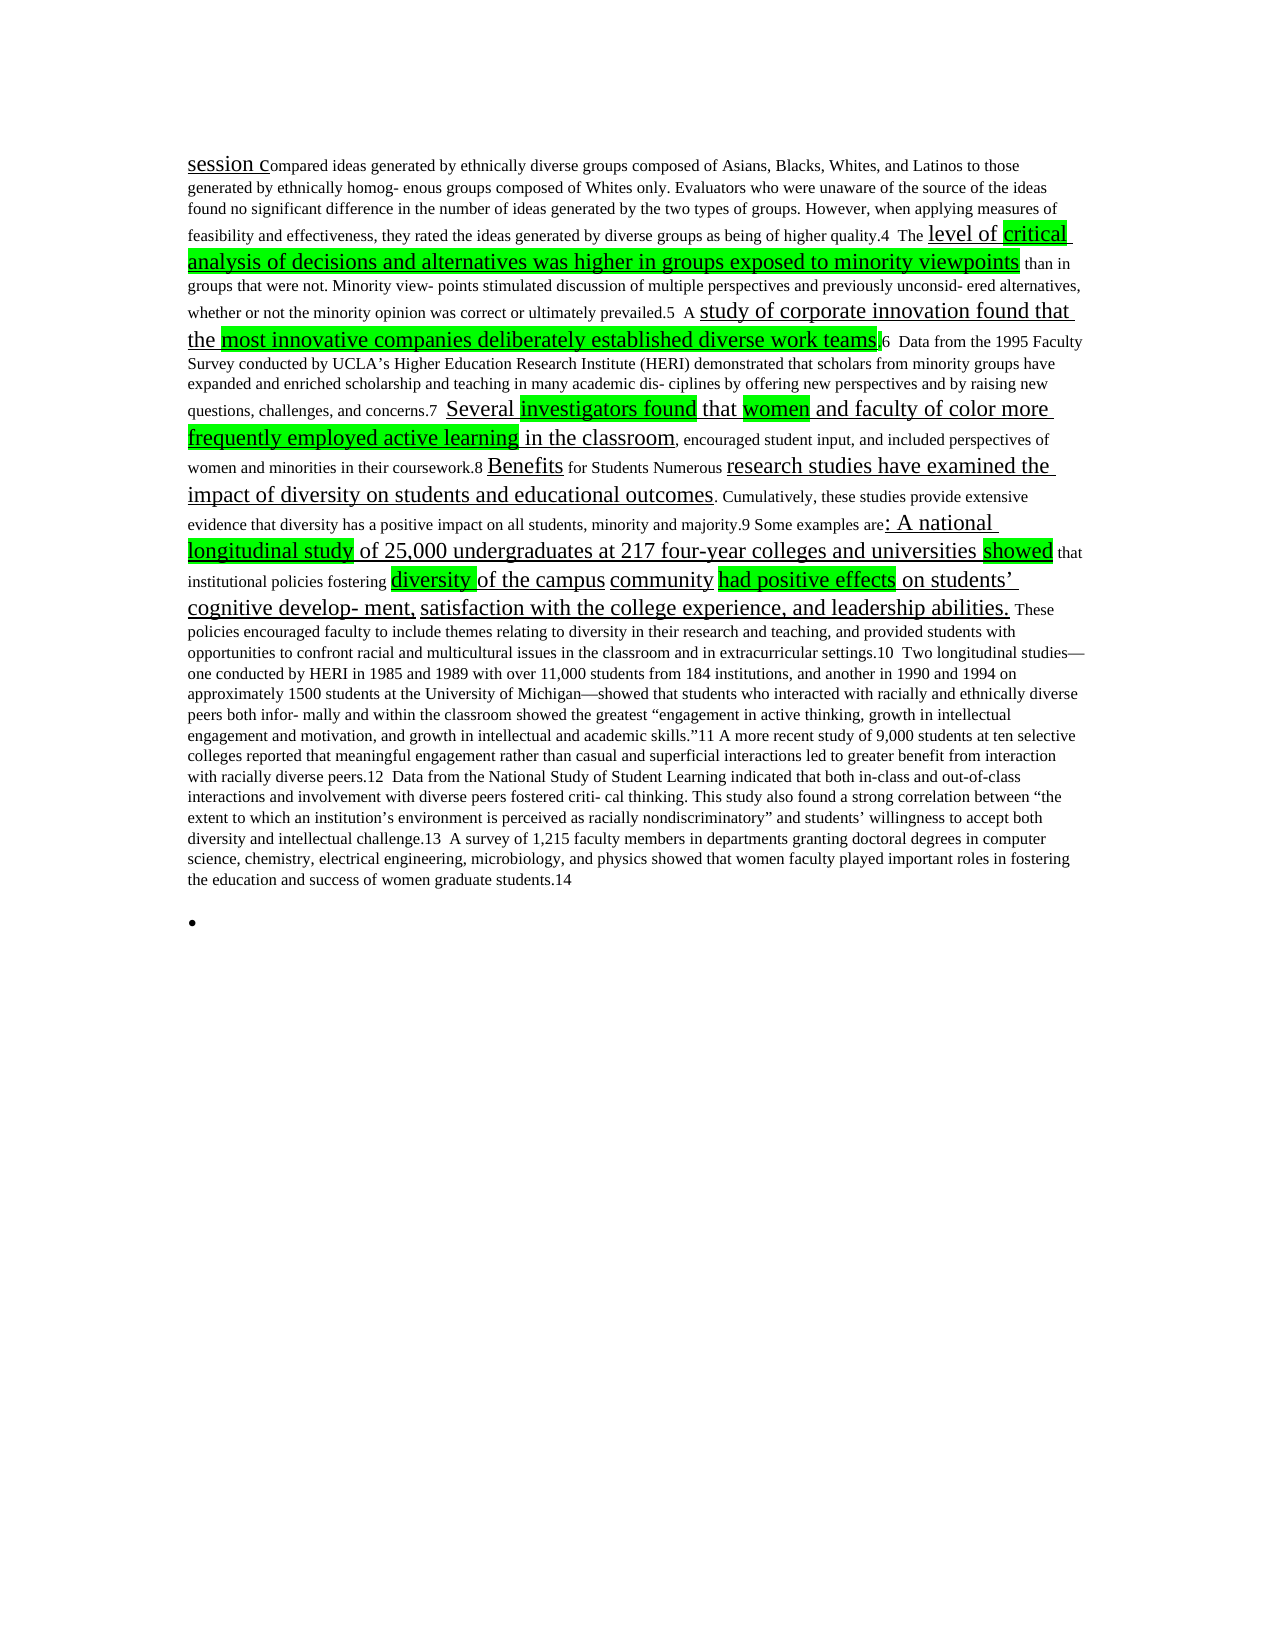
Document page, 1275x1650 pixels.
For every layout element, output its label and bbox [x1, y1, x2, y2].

text [187, 150, 1087, 889]
